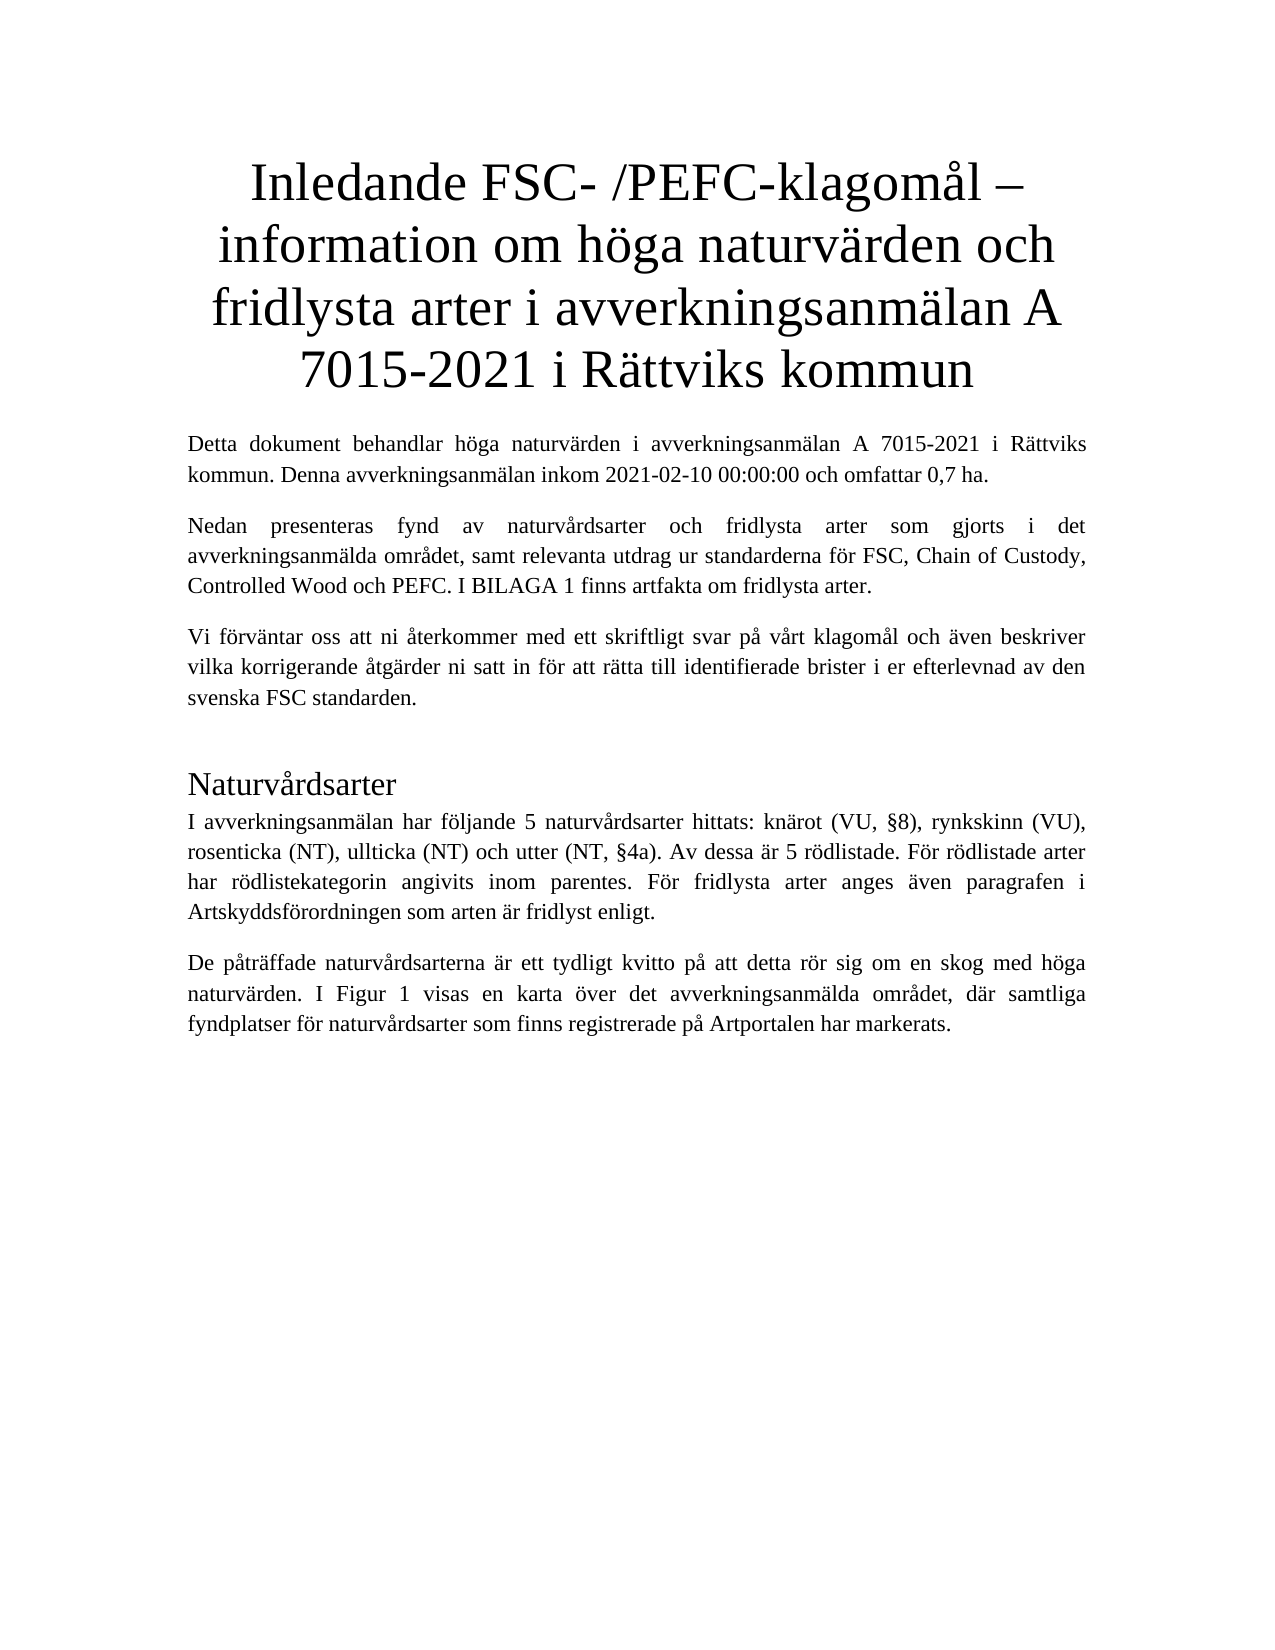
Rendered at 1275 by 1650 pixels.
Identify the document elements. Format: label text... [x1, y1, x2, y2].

text Detta dokument behandlar höga naturvärden i avverkningsanmälan A 7015-2021 i Rättviks kommun. Denna avverkningsanmälan inkom 2021-02-10 00:00:00 och omfattar 0,7 ha. [187, 430, 1087, 487]
text Vi förväntar oss att ni återkommer med ett skriftligt svar på vårt klagomål och även beskriver vilka korrigerande åtgärder ni satt in för att rätta till identifierade brister i er efterlevnad av den svenska FSC standarden. [187, 623, 1087, 710]
text De påträffade naturvårdsarterna är ett tydligt kvitto på att detta rör sig om en skog med höga naturvärden. I Figur 1 visas en karta över det avverkningsanmälda området, där samtliga fyndplatser för naturvårdsarter som finns registrerade på Artportalen har markerats. [187, 949, 1087, 1036]
text I avverkningsanmälan har följande 5 naturvårdsarter hittats: knärot (VU, §8), rynkskinn (VU), rosenticka (NT), ullticka (NT) och utter (NT, §4a). Av dessa är 5 rödlistade. För rödlistade arter har rödlistekategorin angivits inom parentes. För fridlysta arter anges även paragrafen i Artskyddsförordningen som arten är fridlyst enligt. [187, 808, 1087, 925]
text Nedan presenteras fynd av naturvårdsarter och fridlysta arter som gjorts i det avverkningsanmälda området, samt relevanta utdrag ur standarderna för FSC, Chain of Custody, Controlled Wood och PEFC. I BILAGA 1 finns artfakta om fridlysta arter. [187, 512, 1087, 598]
title Inledande FSC- /PEFC-klagomål – information om höga naturvärden och fridlysta arter i avverkningsanmälan A 7015-2021 i Rättviks kommun [187, 150, 1087, 399]
subtitle Naturvårdsarter [187, 764, 1087, 802]
